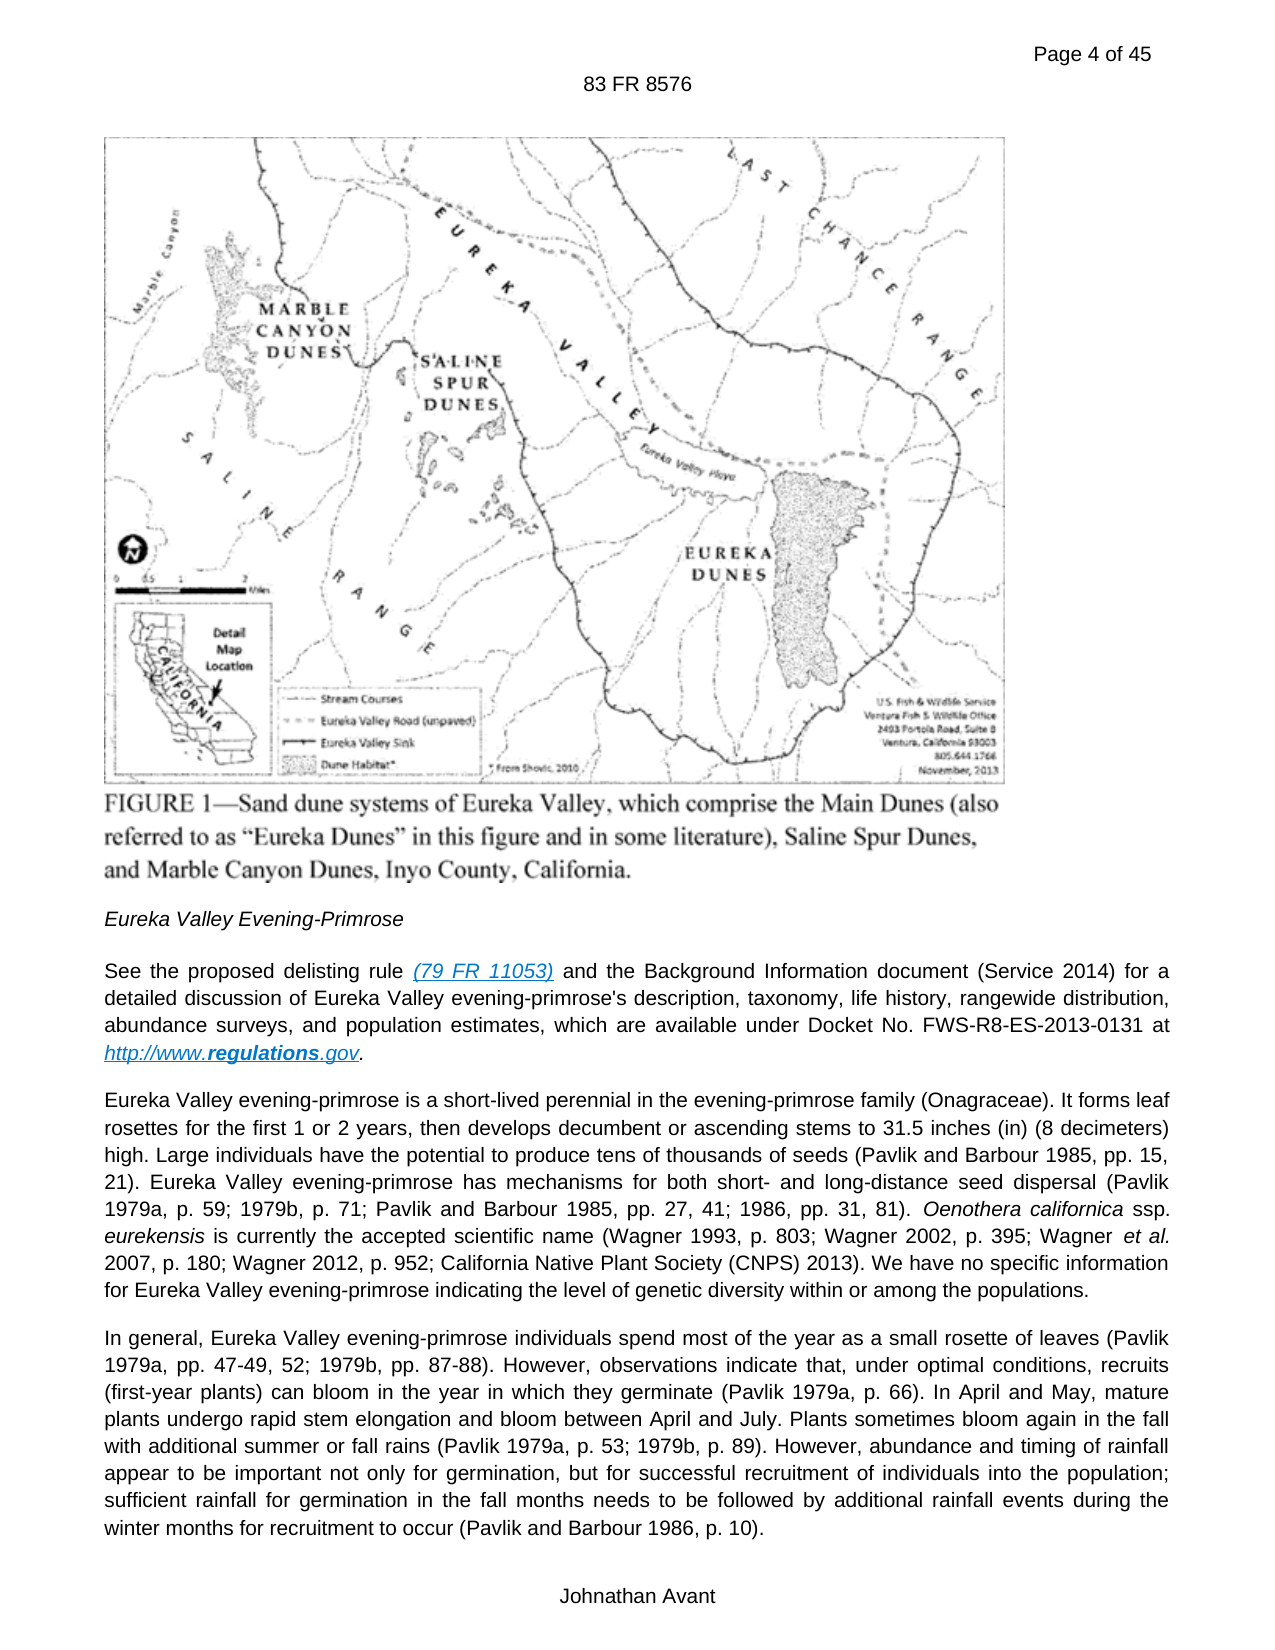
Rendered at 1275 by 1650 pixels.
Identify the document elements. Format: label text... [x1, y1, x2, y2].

text Eureka Valley evening-primrose is a short-lived perennial in the evening-primrose family (Onagraceae). It forms leaf rosettes for the first 1 or 2 years, then develops decumbent or ascending stems to 31.5 inches (in) (8 decimeters) high. Large individuals have the potential to produce tens of thousands of seeds (Pavlik and Barbour 1985, pp. 15, 21). Eureka Valley evening-primrose has mechanisms for both short- and long-distance seed dispersal (Pavlik 1979a, p. 59; 1979b, p. 71; Pavlik and Barbour 1985, pp. 27, 41; 1986, pp. 31, 81). Oenothera californica ssp. eurekensis is currently the accepted scientific name (Wagner 1993, p. 803; Wagner 2002, p. 395; Wagner et al. 2007, p. 180; Wagner 2012, p. 952; California Native Plant Society (CNPS) 2013). We have no specific information for Eureka Valley evening-primrose indicating the level of genetic diversity within or among the populations. [104, 1085, 1171, 1302]
text Eureka Valley Evening-Primrose [104, 904, 1171, 931]
picture [104, 137, 1005, 883]
text In general, Eureka Valley evening-primrose individuals spend most of the year as a small rosette of leaves (Pavlik 1979a, pp. 47-49, 52; 1979b, pp. 87-88). However, observations indicate that, under optimal conditions, recruits (first-year plants) can bloom in the year in which they germinate (Pavlik 1979a, p. 66). In April and May, mature plants undergo rapid stem elongation and bloom between April and July. Plants sometimes bloom again in the fall with additional summer or fall rains (Pavlik 1979a, p. 53; 1979b, p. 89). However, abundance and timing of rainfall appear to be important not only for germination, but for successful recruitment of individuals into the population; sufficient rainfall for germination in the fall months needs to be followed by additional rainfall events during the winter months for recruitment to occur (Pavlik and Barbour 1986, p. 10). [104, 1323, 1171, 1539]
text See the proposed delisting rule (79 FR 11053) and the Background Information document (Service 2014) for a detailed discussion of Eureka Valley evening-primrose's description, taxonomy, life history, rangewide distribution, abundance surveys, and population estimates, which are available under Docket No. FWS-R8-ES-2013-0131 at http://www.regulations.gov. [104, 956, 1171, 1064]
